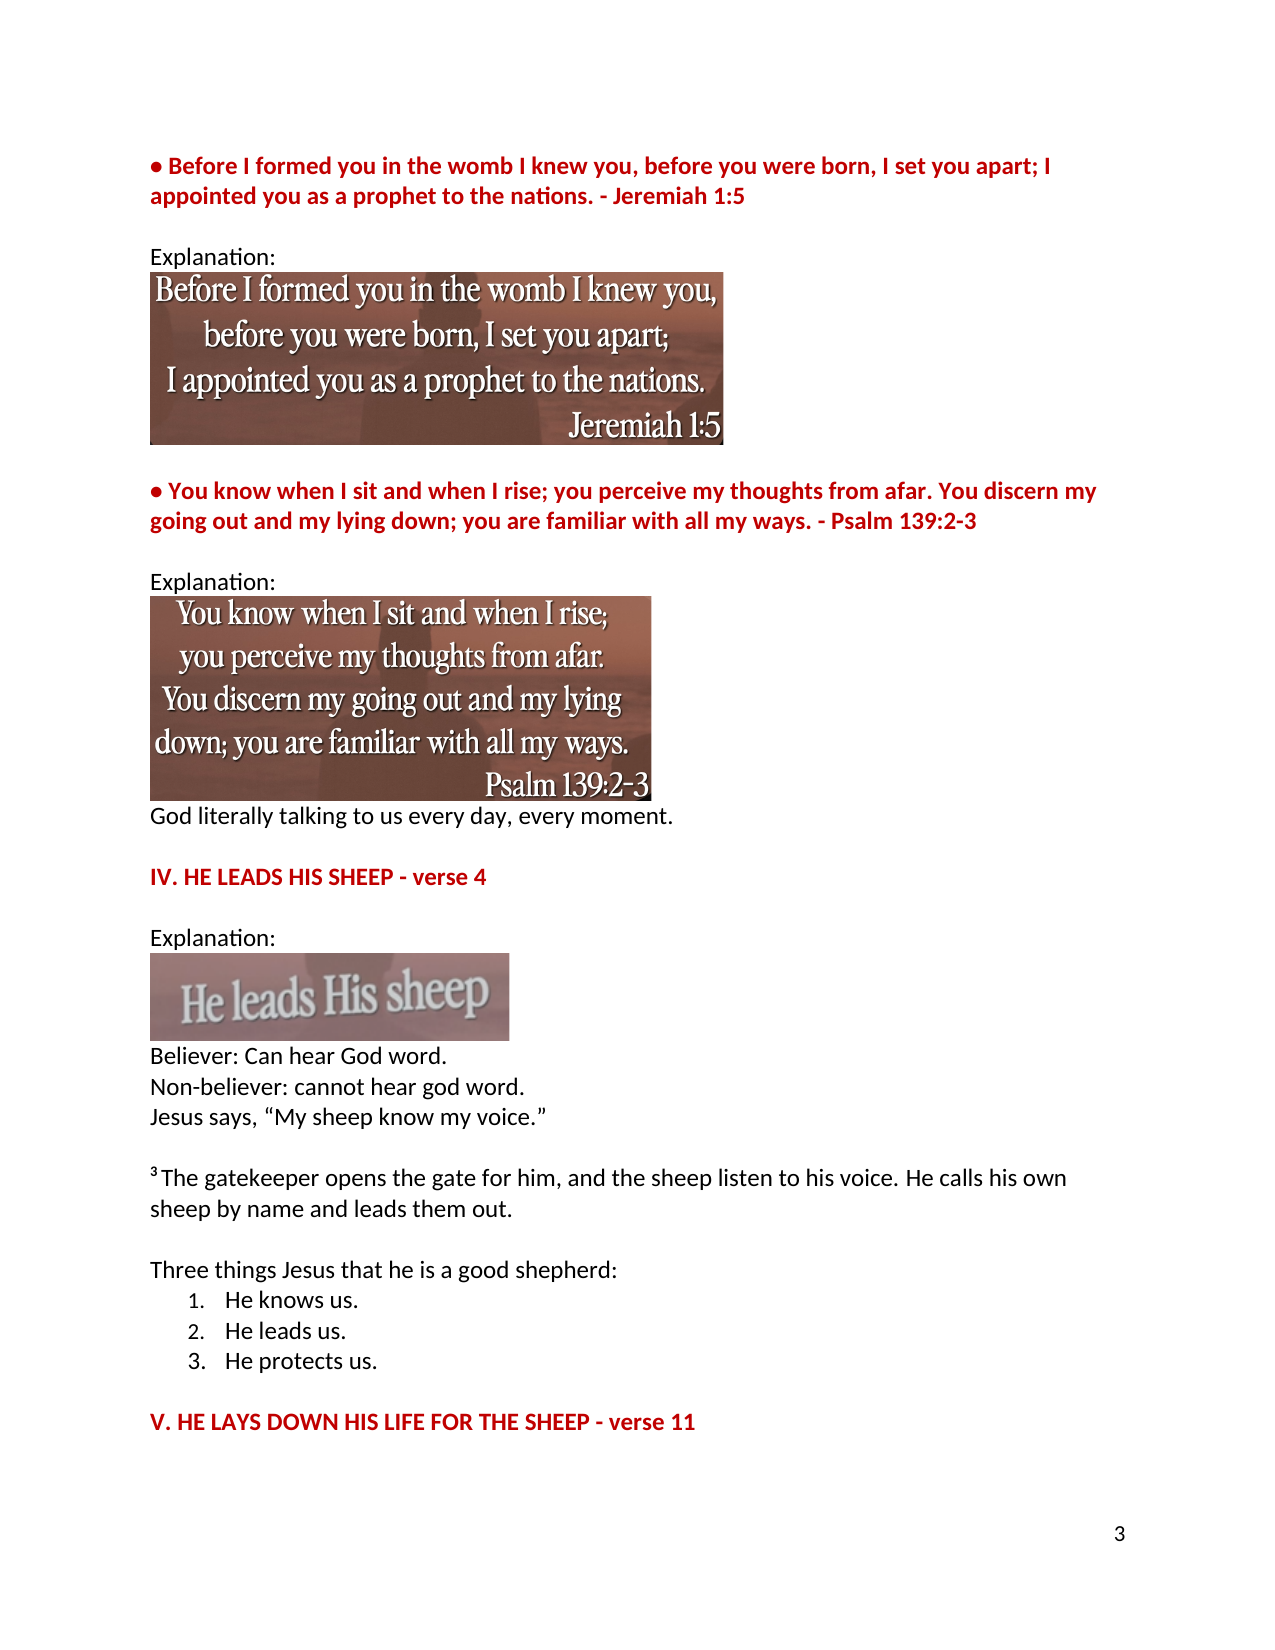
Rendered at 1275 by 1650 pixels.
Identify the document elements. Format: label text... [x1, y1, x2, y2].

list He leads us. [187, 1315, 1125, 1345]
text God literally talking to us every day, every moment. [150, 801, 1125, 831]
text Non-believer: cannot hear god word. Jesus says, “My sheep know my voice.” [150, 1071, 1125, 1132]
text • You know when I sit and when I rise; you perceive my thoughts from afar. You discern my going out and my lying down; you are familiar with all my ways. - Psalm 139:2-3 [150, 475, 1125, 536]
text 3 The gatekeeper opens the gate for him, and the sheep listen to his voice. He calls his own sheep by name and leads them out. [150, 1162, 1125, 1223]
text IV. HE LEADS HIS SHEEP - verse 4 [150, 862, 1125, 892]
text Three things Jesus that he is a good shepherd: [150, 1254, 1125, 1284]
text Explanation: [150, 566, 1125, 597]
list He protects us. [187, 1345, 1125, 1376]
list He knows us. [187, 1284, 1125, 1315]
text Believer: Can hear God word. [150, 1040, 1125, 1071]
text Explanation: [150, 923, 1125, 953]
text • Before I formed you in the womb I knew you, before you were born, I set you apart; I appointed you as a prophet to the nations. - Jeremiah 1:5 [150, 150, 1125, 211]
text V. HE LAYS DOWN HIS LIFE FOR THE SHEEP - verse 11 [150, 1406, 1125, 1437]
text Explanation: [150, 242, 1125, 272]
